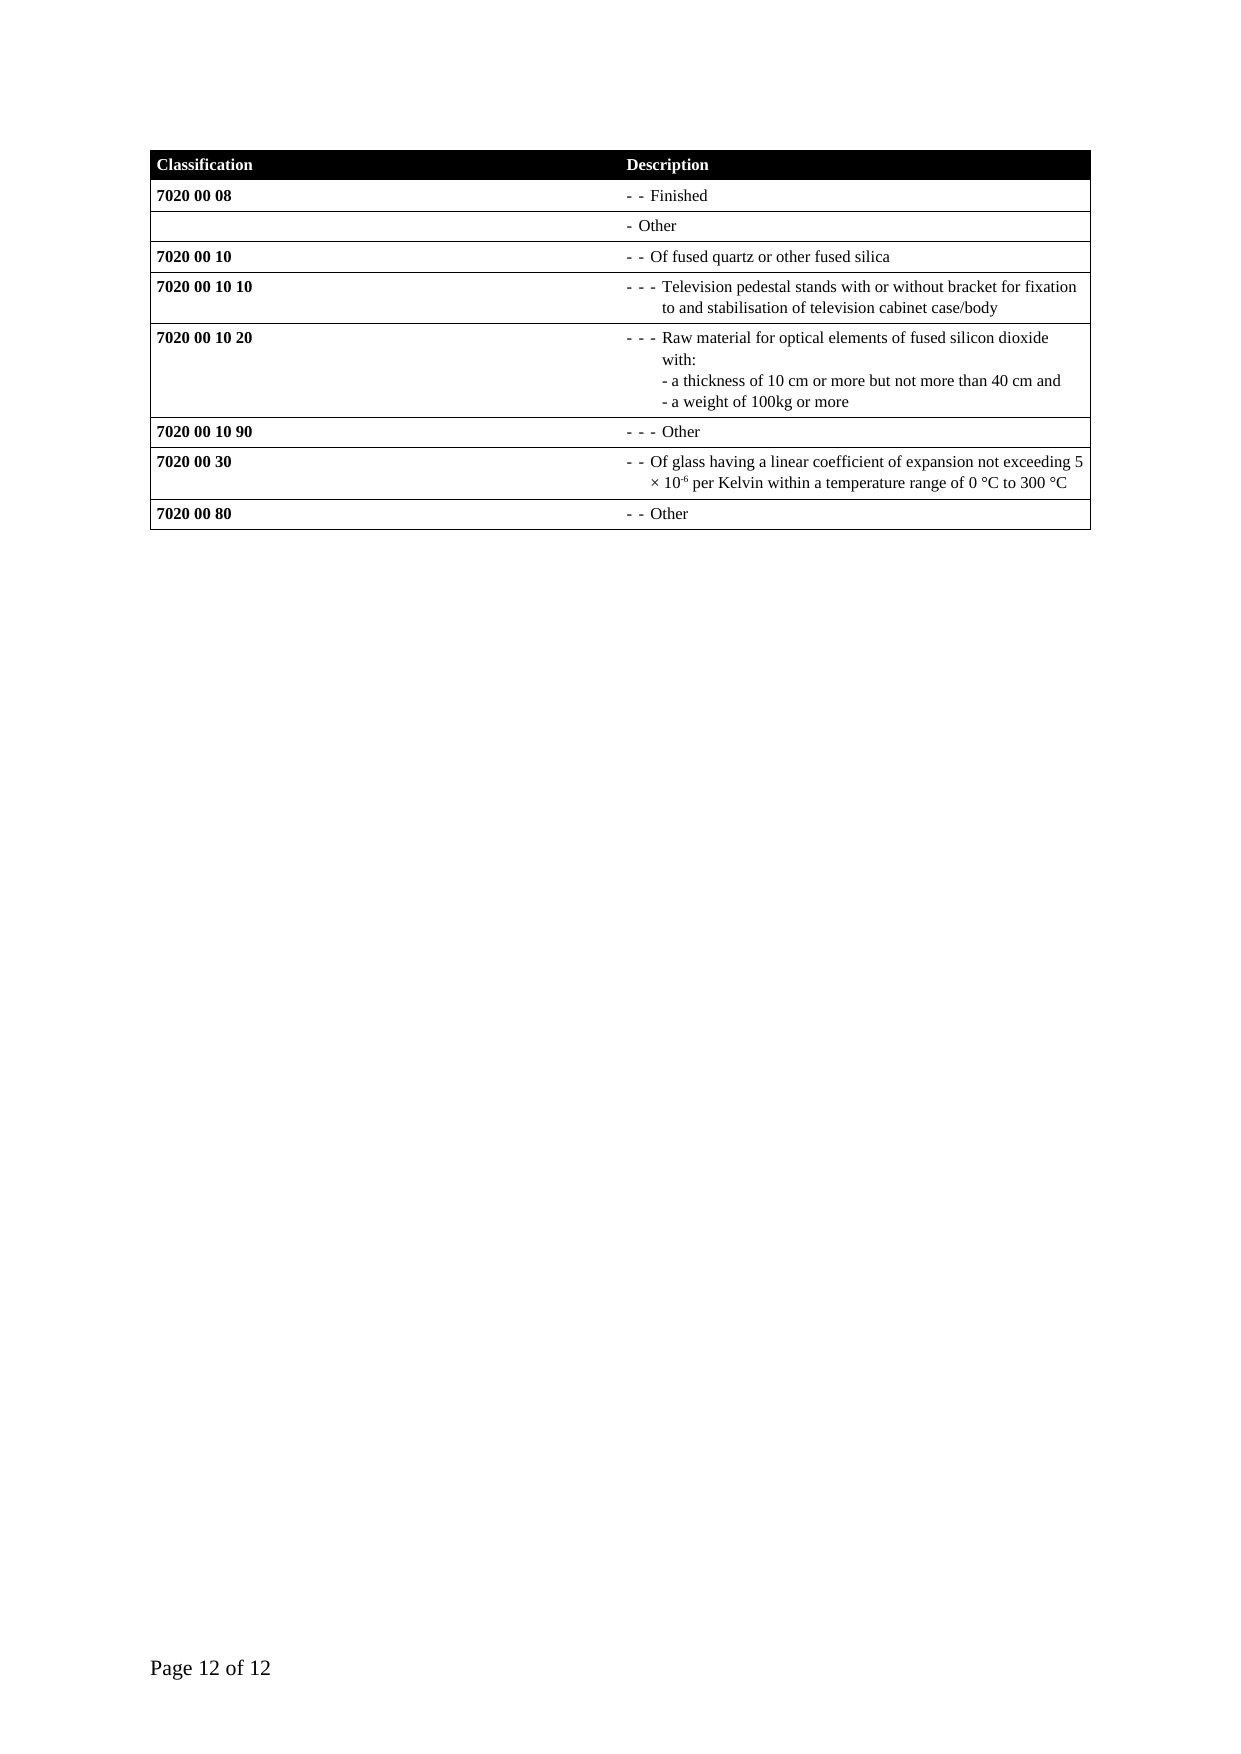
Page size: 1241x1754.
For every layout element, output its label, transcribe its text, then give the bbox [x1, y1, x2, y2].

table_cell 7020 00 30 [151, 448, 621, 498]
table_cell - - Finished [621, 180, 1090, 211]
table_cell - - - Television pedestal stands with or without bracket for fixation to and stabilisation of television cabinet case/body [621, 273, 1090, 323]
table_cell 7020 00 10 10 [151, 273, 621, 323]
table_cell - - - Other [621, 418, 1090, 447]
table_cell [151, 212, 621, 241]
table_cell - - - Raw material for optical elements of fused silicon dioxide with: - a thickness of 10 cm or more but not more than 40 cm and - a weight of 100kg or more [621, 324, 1090, 417]
table_cell 7020 00 10 [151, 242, 621, 272]
table_cell - Other [621, 212, 1090, 241]
table_cell 7020 00 10 90 [151, 418, 621, 447]
table_cell 7020 00 08 [151, 180, 621, 211]
table_cell 7020 00 80 [151, 500, 621, 529]
table_cell - - Other [621, 500, 1090, 529]
table_cell - - Of fused quartz or other fused silica [621, 242, 1090, 272]
table_cell - - Of glass having a linear coefficient of expansion not exceeding 5 × 10-6 per Kelvin within a temperature range of 0 °C to 300 °C [621, 448, 1090, 498]
table_cell 7020 00 10 20 [151, 324, 621, 417]
table_header Description [621, 151, 1090, 180]
table_header Classification [151, 151, 621, 180]
